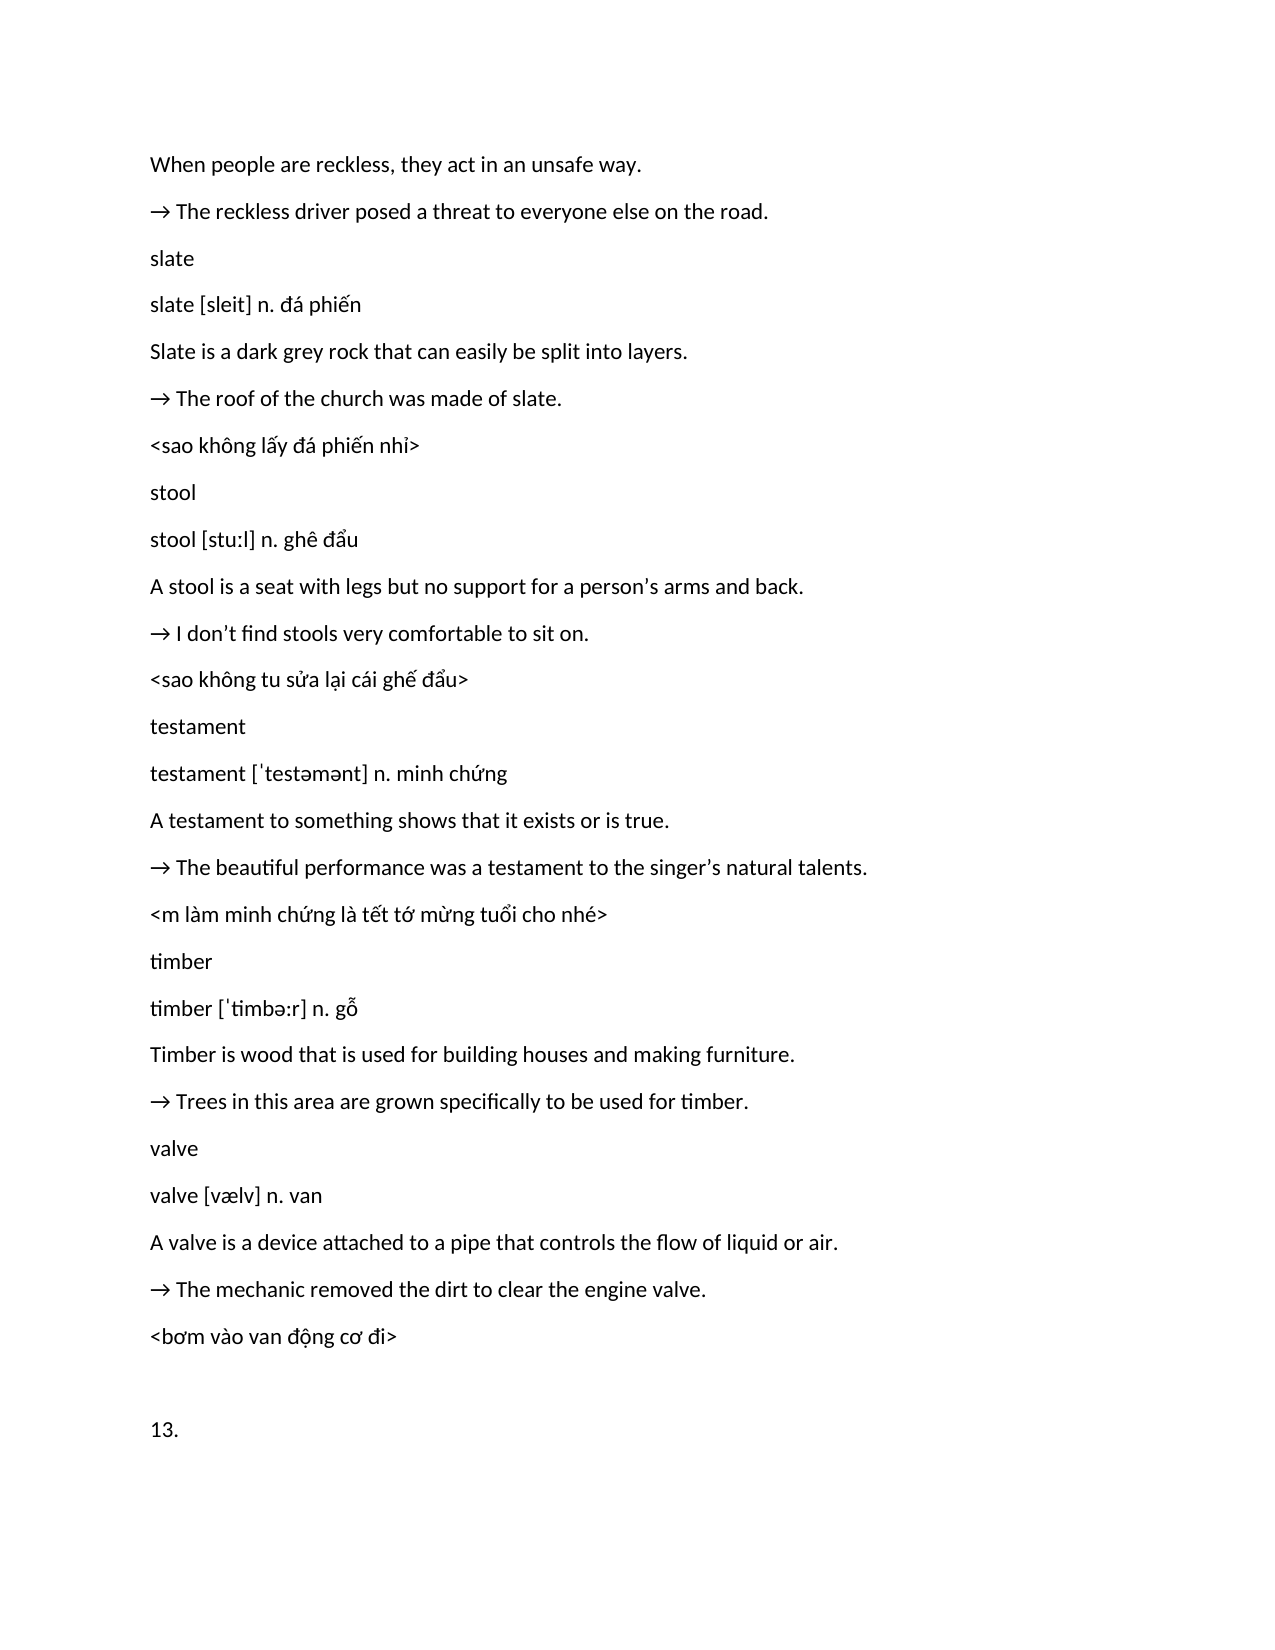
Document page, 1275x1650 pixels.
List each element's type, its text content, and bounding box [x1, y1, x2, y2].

text stool [150, 478, 1125, 506]
text <sao không tu sửa lại cái ghế đẩu> [150, 666, 1125, 694]
text → The beautiful performance was a testament to the singer’s natural talents. [150, 853, 1125, 881]
text Slate is a dark grey rock that can easily be split into layers. [150, 337, 1125, 366]
text slate [150, 244, 1125, 272]
text timber [ˈtimbə:r] n. gỗ [150, 994, 1125, 1022]
text stool [stuːl] n. ghê đẩu [150, 525, 1125, 553]
text → The roof of the church was made of slate. [150, 384, 1125, 412]
text testament [ˈtestəmənt] n. minh chứng [150, 759, 1125, 787]
text → The mechanic removed the dirt to clear the engine valve. [150, 1275, 1125, 1303]
text testament [150, 712, 1125, 741]
text timber [150, 947, 1125, 975]
text → I don’t find stools very comfortable to sit on. [150, 619, 1125, 647]
text slate [sleit] n. đá phiến [150, 291, 1125, 319]
text valve [150, 1134, 1125, 1162]
text → The reckless driver posed a threat to everyone else on the road. [150, 197, 1125, 225]
text <sao không lấy đá phiến nhỉ> [150, 431, 1125, 459]
text Timber is wood that is used for building houses and making furniture. [150, 1041, 1125, 1069]
text A testament to something shows that it exists or is true. [150, 806, 1125, 834]
text → Trees in this area are grown specifically to be used for timber. [150, 1087, 1125, 1116]
text valve [vælv] n. van [150, 1181, 1125, 1209]
text <bơm vào van động cơ đi> [150, 1322, 1125, 1350]
text <m làm minh chứng là tết tớ mừng tuổi cho nhé> [150, 900, 1125, 928]
text 13. [150, 1416, 1125, 1444]
text A valve is a device attached to a pipe that controls the flow of liquid or air. [150, 1228, 1125, 1256]
text A stool is a seat with legs but no support for a person’s arms and back. [150, 572, 1125, 600]
text When people are reckless, they act in an unsafe way. [150, 150, 1125, 178]
